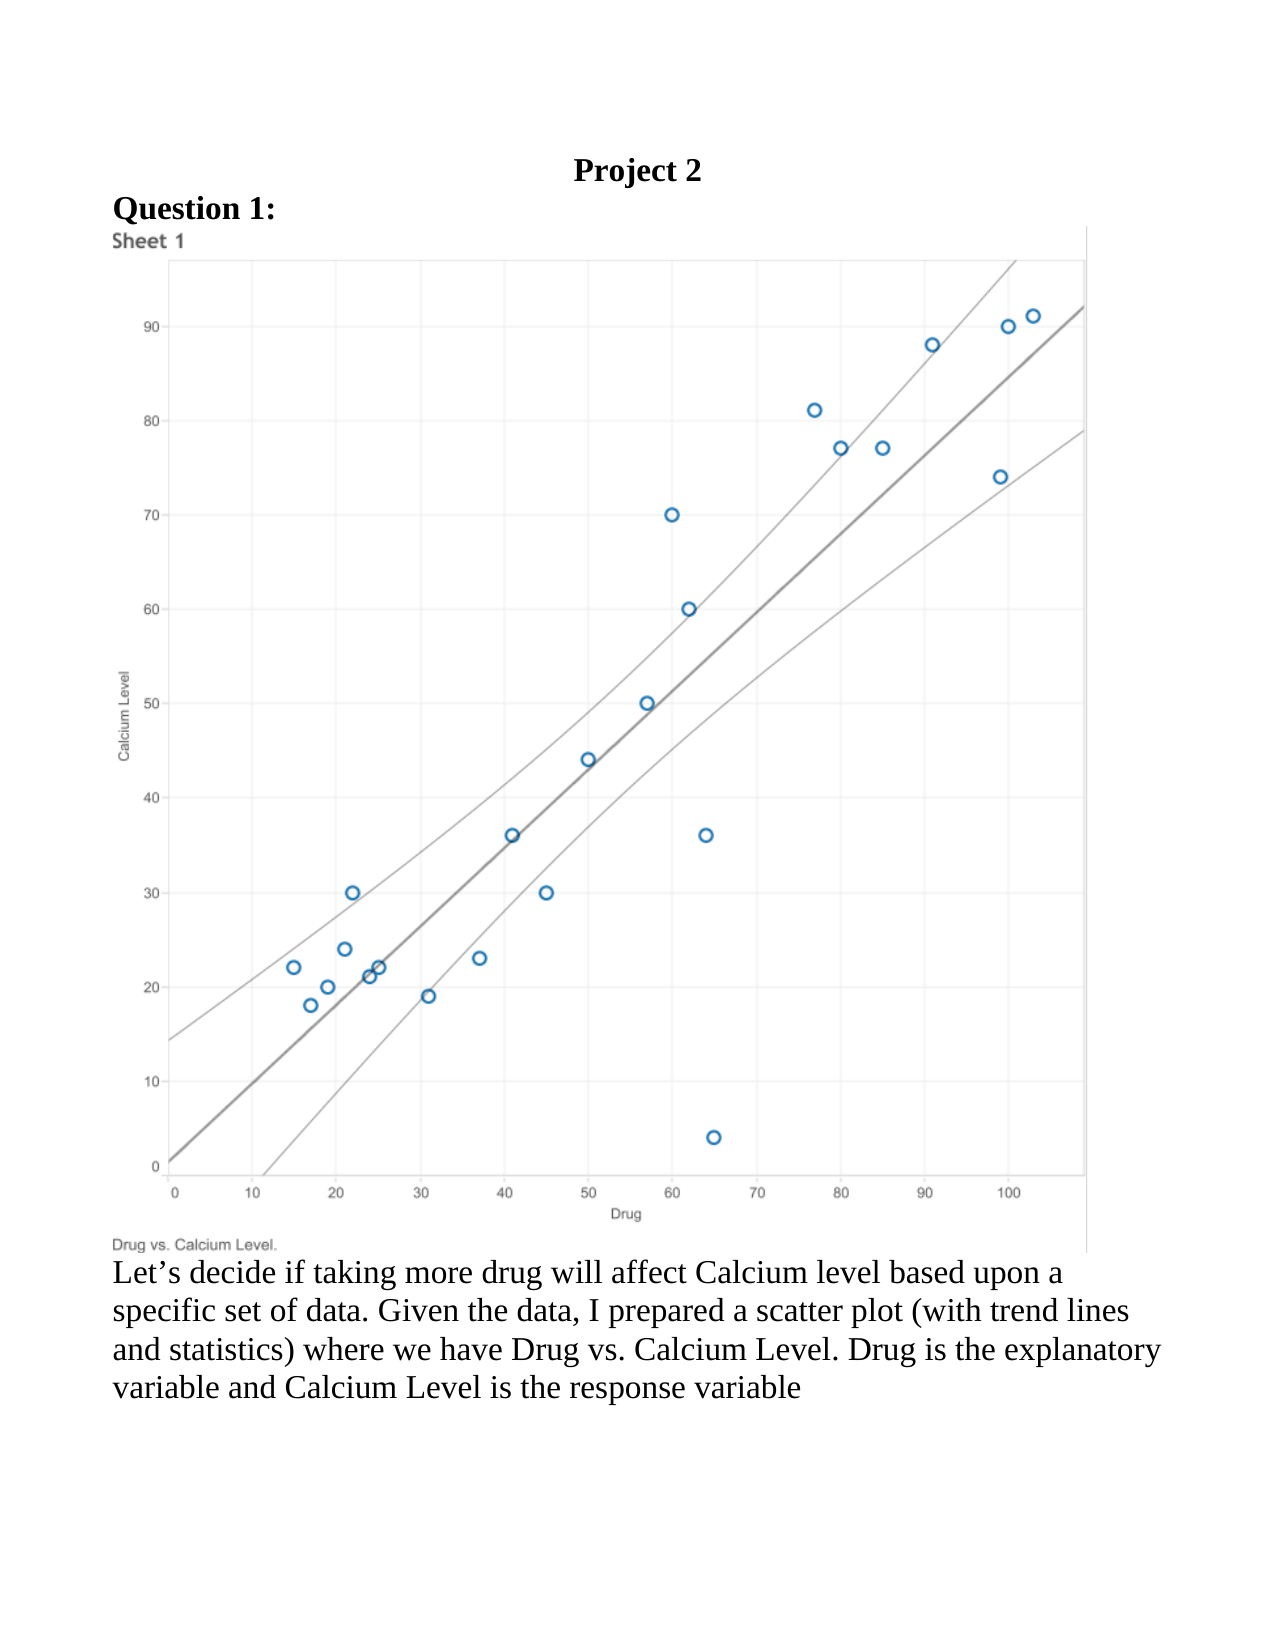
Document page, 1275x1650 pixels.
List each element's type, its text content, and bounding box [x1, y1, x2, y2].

text Question 1: [112, 188, 1162, 227]
text Project 2 [112, 150, 1162, 188]
text Let’s decide if taking more drug will affect Calcium level based upon a specific set of data. Given the data, I prepared a scatter plot (with trend lines and statistics) where we have Drug vs. Calcium Level. Drug is the explanatory variable and Calcium Level is the response variable [112, 1252, 1162, 1405]
